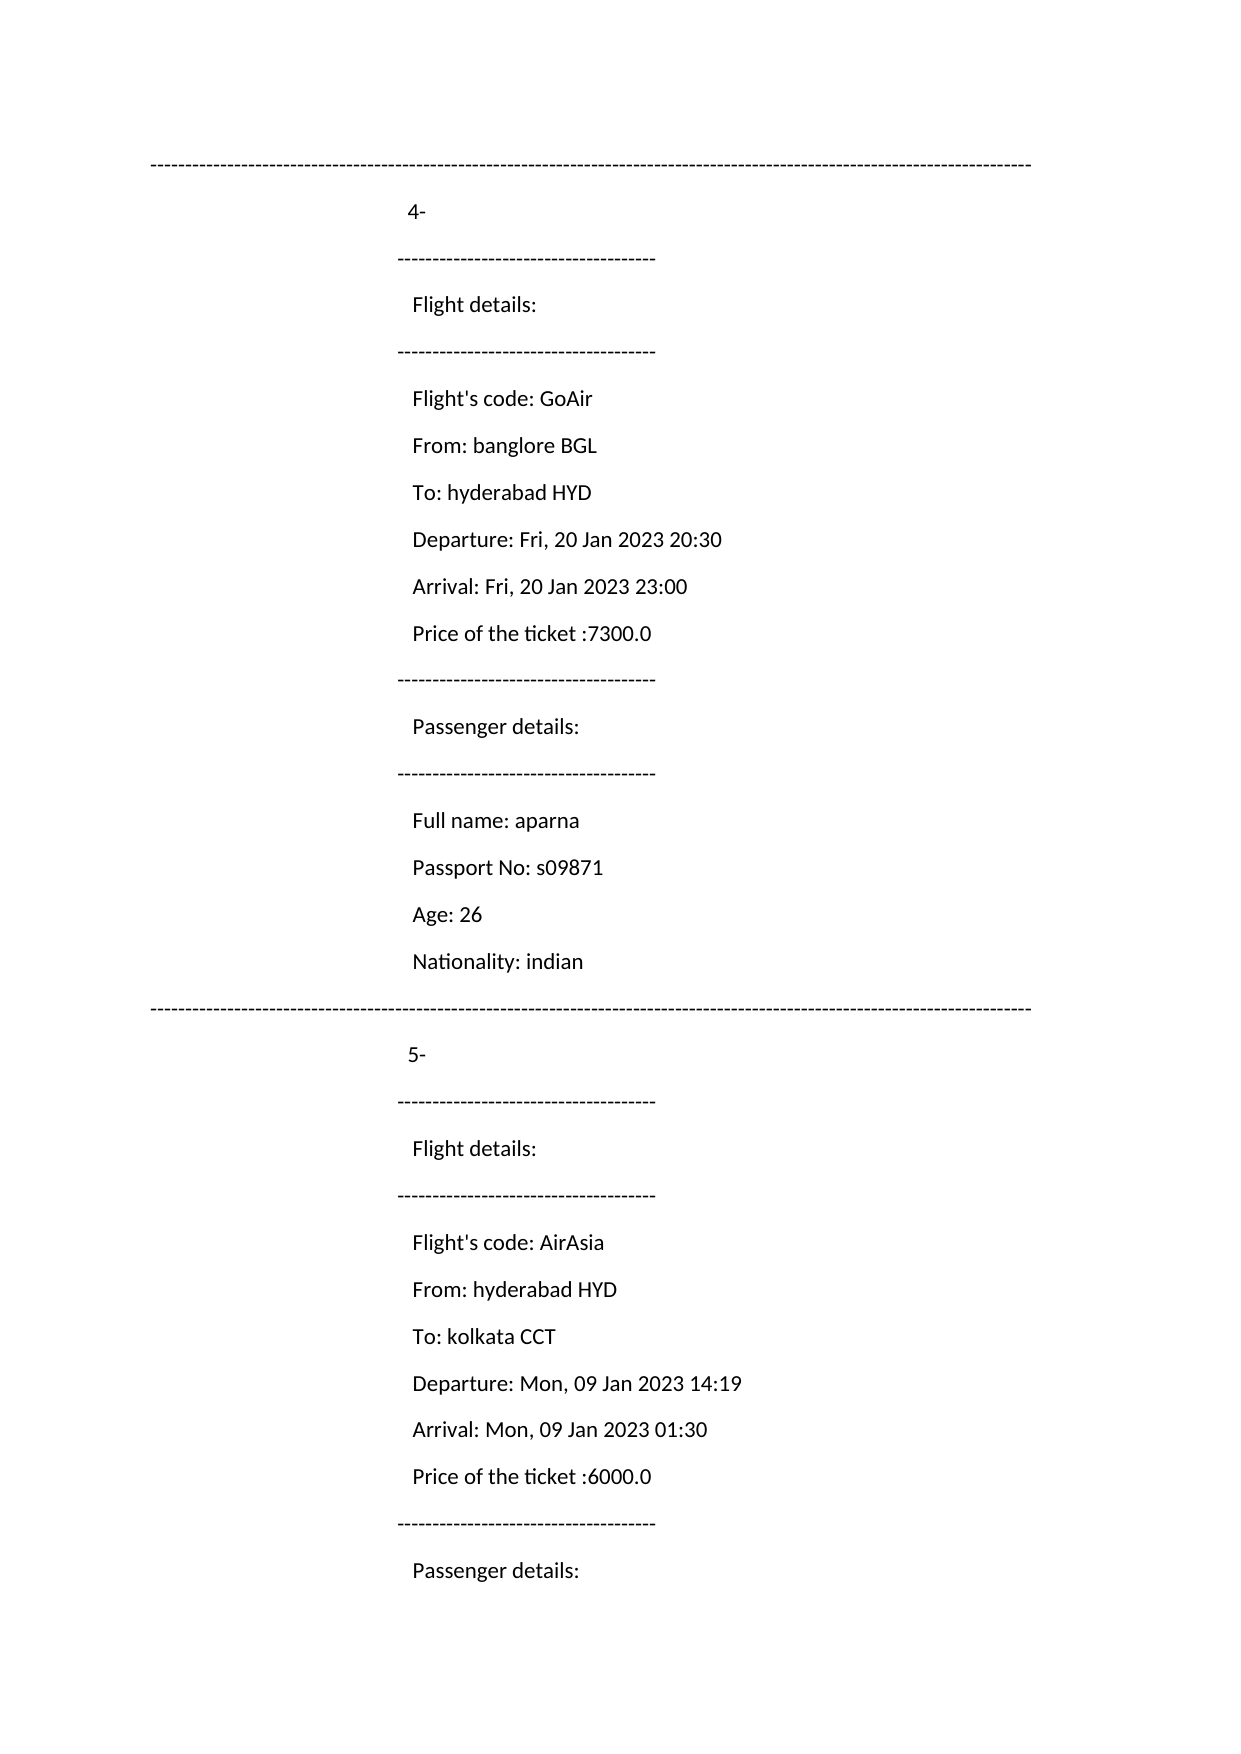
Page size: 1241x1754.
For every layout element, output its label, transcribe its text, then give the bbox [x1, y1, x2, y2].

text Arrival: Mon, 09 Jan 2023 01:30 [150, 1416, 1090, 1444]
text Full name: aparna [150, 806, 1090, 834]
text ------------------------------------------------------------------------------------------------------------------------------ [150, 994, 1090, 1022]
text To: hyderabad HYD [150, 478, 1090, 506]
text From: banglore BGL [150, 431, 1090, 459]
text 5- [150, 1041, 1090, 1069]
text Flight's code: AirAsia [150, 1228, 1090, 1256]
text ------------------------------------- [150, 1509, 1090, 1537]
text Passport No: s09871 [150, 853, 1090, 881]
text Passenger details: [150, 1556, 1090, 1584]
text Passenger details: [150, 712, 1090, 741]
text Departure: Mon, 09 Jan 2023 14:19 [150, 1369, 1090, 1397]
text ------------------------------------- [150, 759, 1090, 787]
text Departure: Fri, 20 Jan 2023 20:30 [150, 525, 1090, 553]
text Flight's code: GoAir [150, 384, 1090, 412]
text ------------------------------------------------------------------------------------------------------------------------------ [150, 150, 1090, 178]
text Flight details: [150, 291, 1090, 319]
text Flight details: [150, 1134, 1090, 1162]
text Price of the ticket :6000.0 [150, 1462, 1090, 1491]
text Price of the ticket :7300.0 [150, 619, 1090, 647]
text ------------------------------------- [150, 337, 1090, 366]
text 4- [150, 197, 1090, 225]
text From: hyderabad HYD [150, 1275, 1090, 1303]
text Age: 26 [150, 900, 1090, 928]
text Nationality: indian [150, 947, 1090, 975]
text ------------------------------------- [150, 666, 1090, 694]
text ------------------------------------- [150, 1087, 1090, 1116]
text To: kolkata CCT [150, 1322, 1090, 1350]
text ------------------------------------- [150, 244, 1090, 272]
text Arrival: Fri, 20 Jan 2023 23:00 [150, 572, 1090, 600]
text ------------------------------------- [150, 1181, 1090, 1209]
